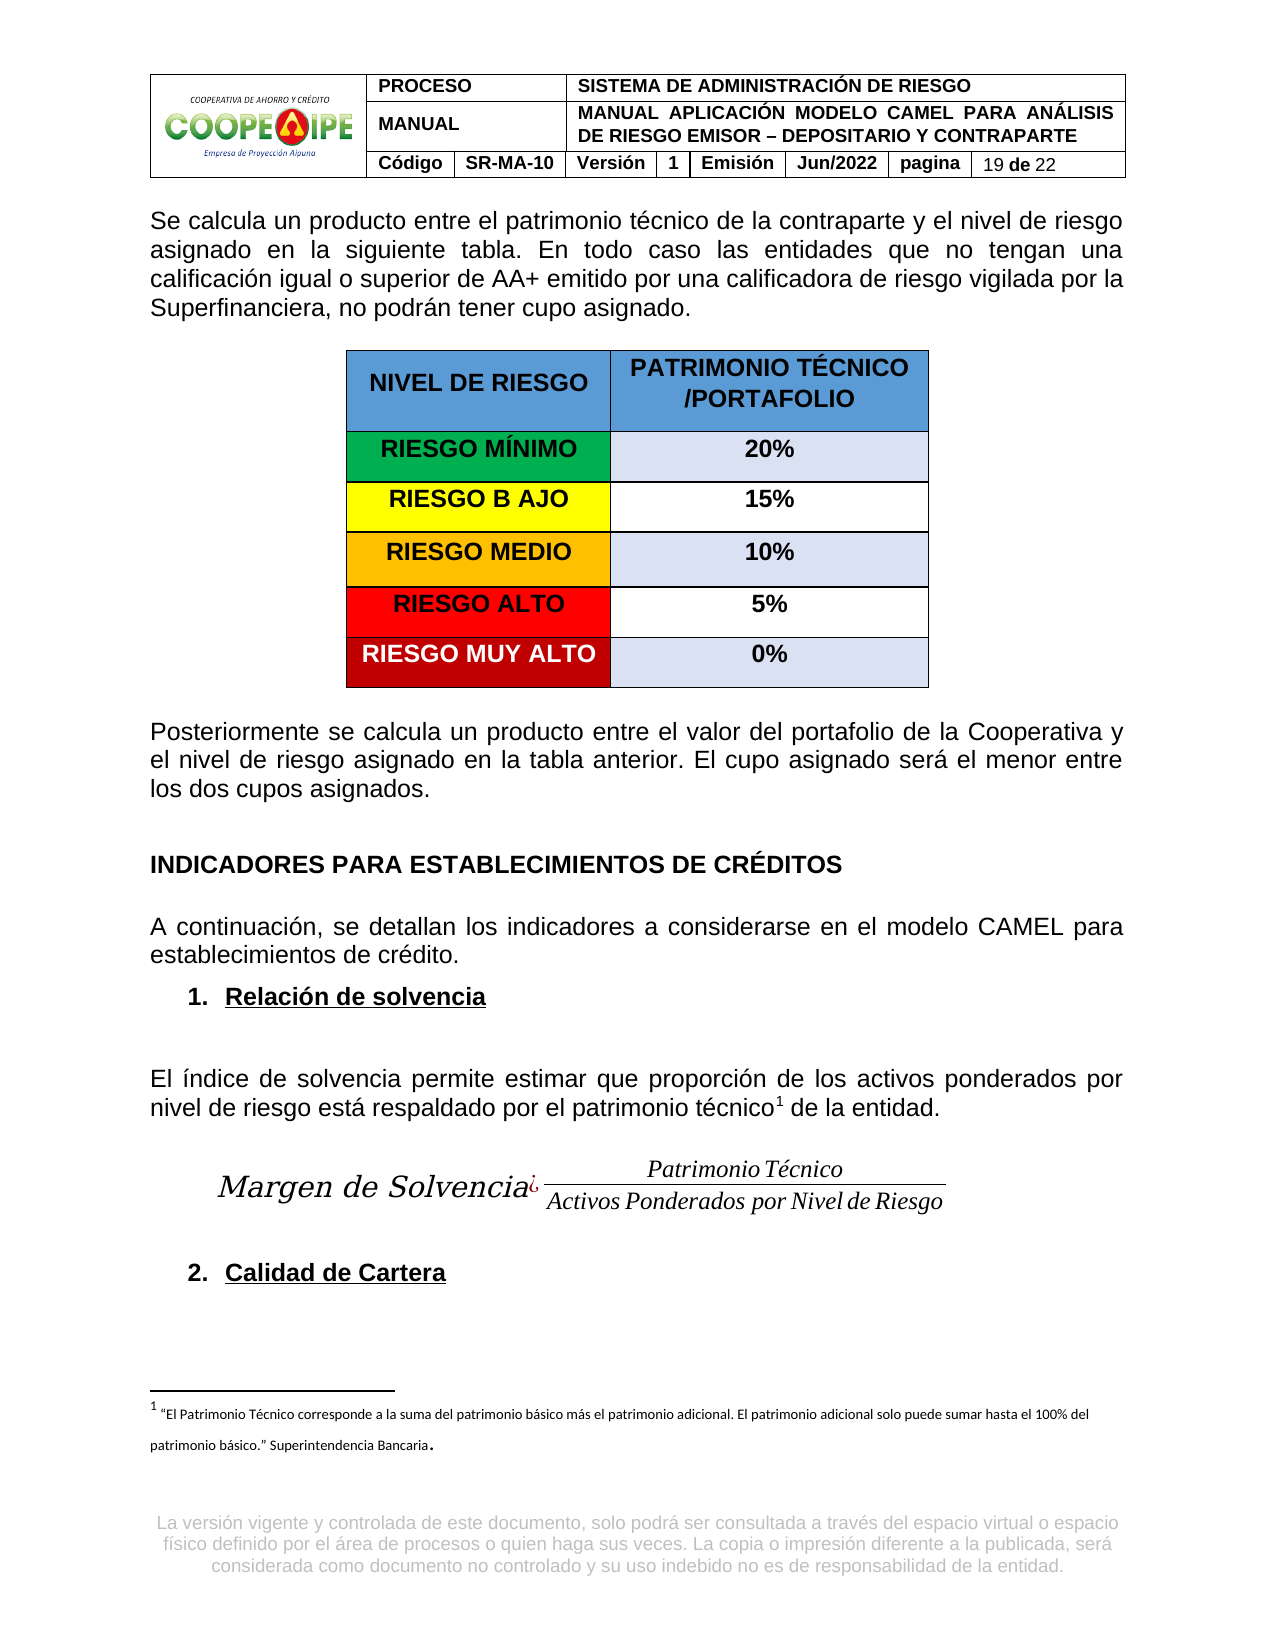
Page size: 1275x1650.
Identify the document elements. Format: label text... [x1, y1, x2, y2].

table_cell RIESGO MÍNIMO [347, 432, 610, 481]
table_header NIVEL DE RIESGO [347, 351, 610, 431]
table_cell RIESGO MUY ALTO [347, 638, 610, 687]
table_cell 5% [611, 588, 928, 637]
table_cell 10% [611, 533, 928, 586]
table_cell 15% [611, 483, 928, 531]
picture [161, 87, 356, 161]
text Se calcula un producto entre el patrimonio técnico de la contraparte y el nivel de riesgo asignado en la siguiente tabla. En todo caso las entidades que no tengan una calificación igual o superior de AA+ emitido por una calificadora de riesgo vigilada por la Superfinanciera, no podrán tener cupo asignado. [150, 206, 1125, 321]
list Relación de solvencia [187, 982, 1125, 1010]
table_cell RIESGO MEDIO [347, 533, 610, 586]
list Calidad de Cartera [187, 1258, 1125, 1287]
text El índice de solvencia permite estimar que proporción de los activos ponderados por nivel de riesgo está respaldado por el patrimonio técnico de la entidad. [150, 1064, 1125, 1122]
table_cell 0% [611, 638, 928, 687]
table_cell RIESGO B AJO [347, 483, 610, 531]
table_header PATRIMONIO TÉCNICO /PORTAFOLIO [611, 351, 928, 431]
text A continuación, se detallan los indicadores a considerarse en el modelo CAMEL para establecimientos de crédito. [150, 912, 1125, 969]
table_cell RIESGO ALTO [347, 588, 610, 637]
text Posteriormente se calcula un producto entre el valor del portafolio de la Cooperativa y el nivel de riesgo asignado en la tabla anterior. El cupo asignado será el menor entre los dos cupos asignados. [150, 716, 1125, 803]
table_cell 20% [611, 432, 928, 481]
subtitle INDICADORES PARA ESTABLECIMIENTOS DE CRÉDITOS [150, 850, 1125, 879]
